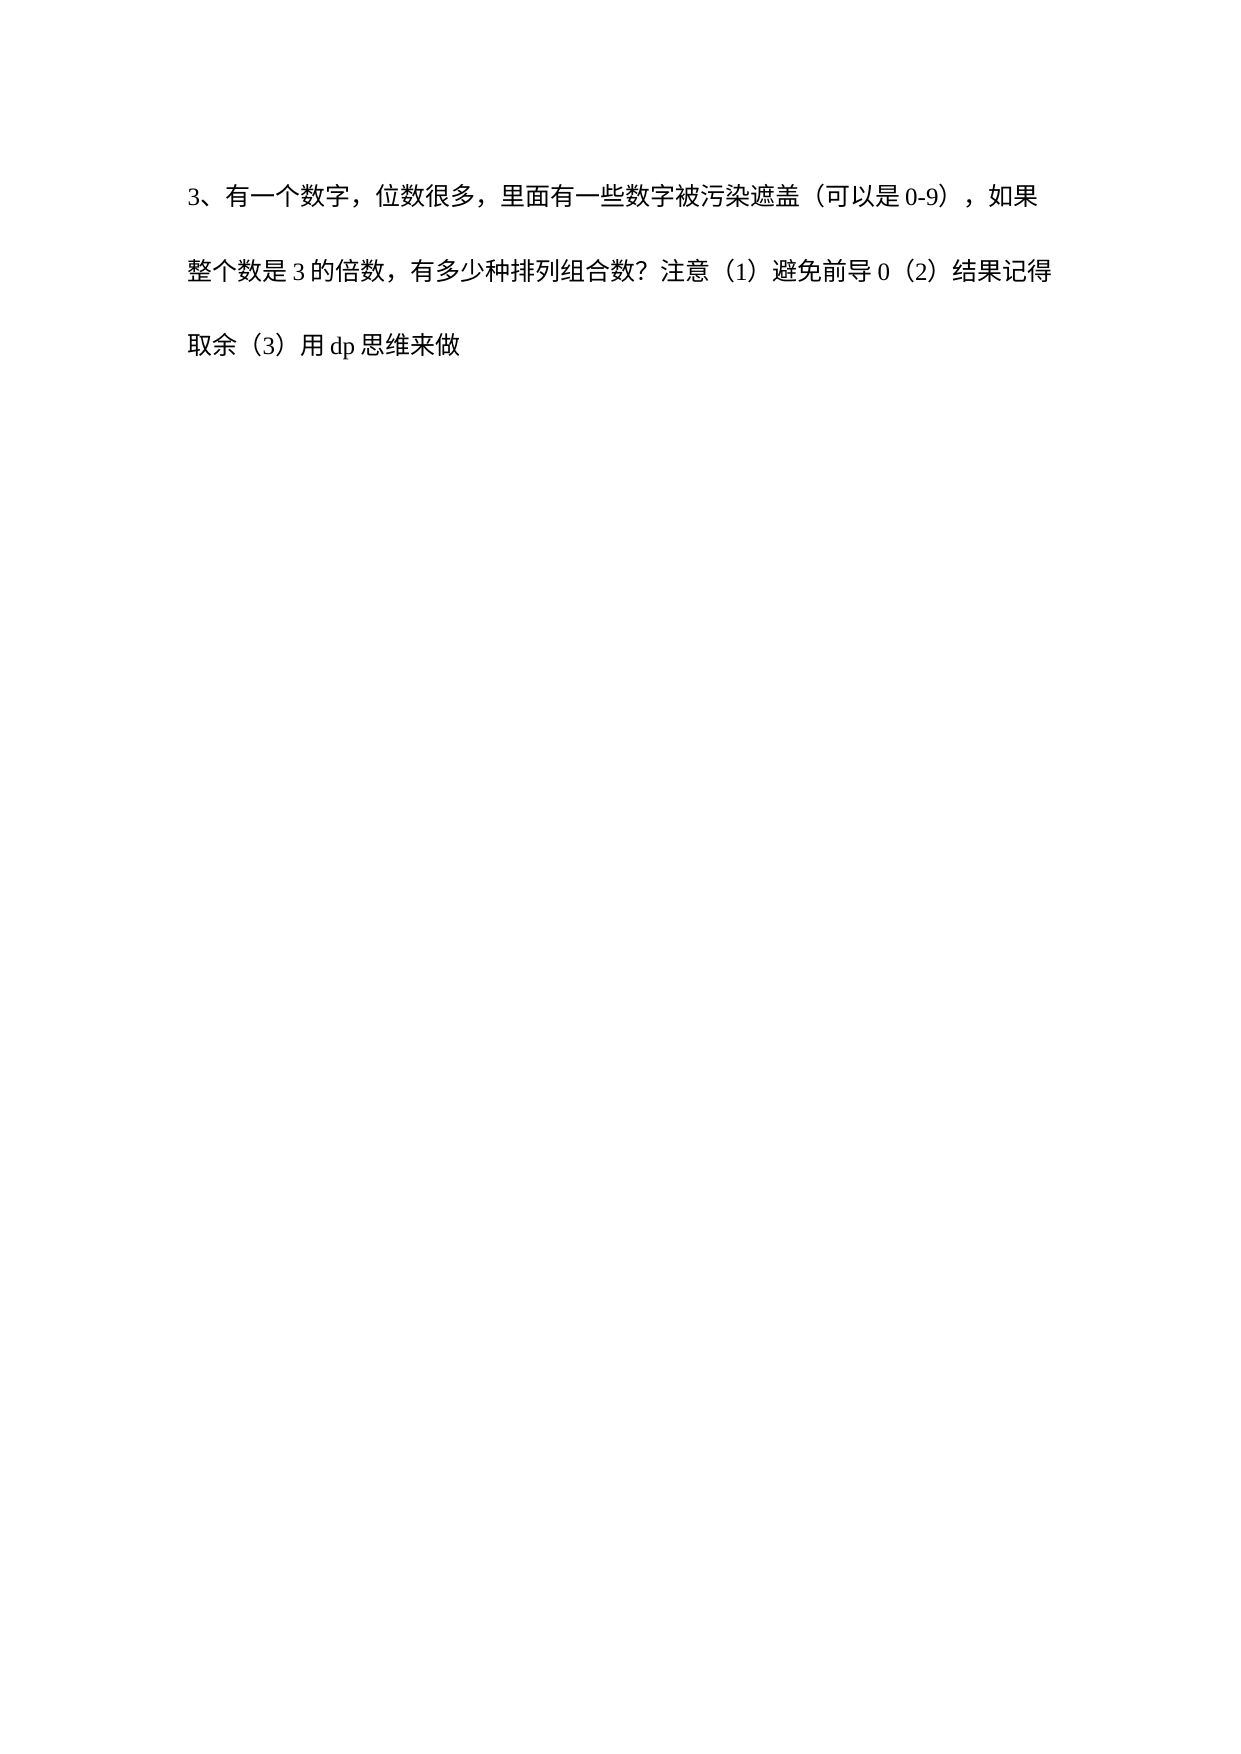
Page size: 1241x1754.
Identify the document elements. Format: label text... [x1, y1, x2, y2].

text 3、有一个数字，位数很多，里面有一些数字被污染遮盖（可以是0-9），如果整个数是3的倍数，有多少种排列组合数？注意（1）避免前导0（2）结果记得取余（3）用dp思维来做 [187, 162, 1053, 376]
